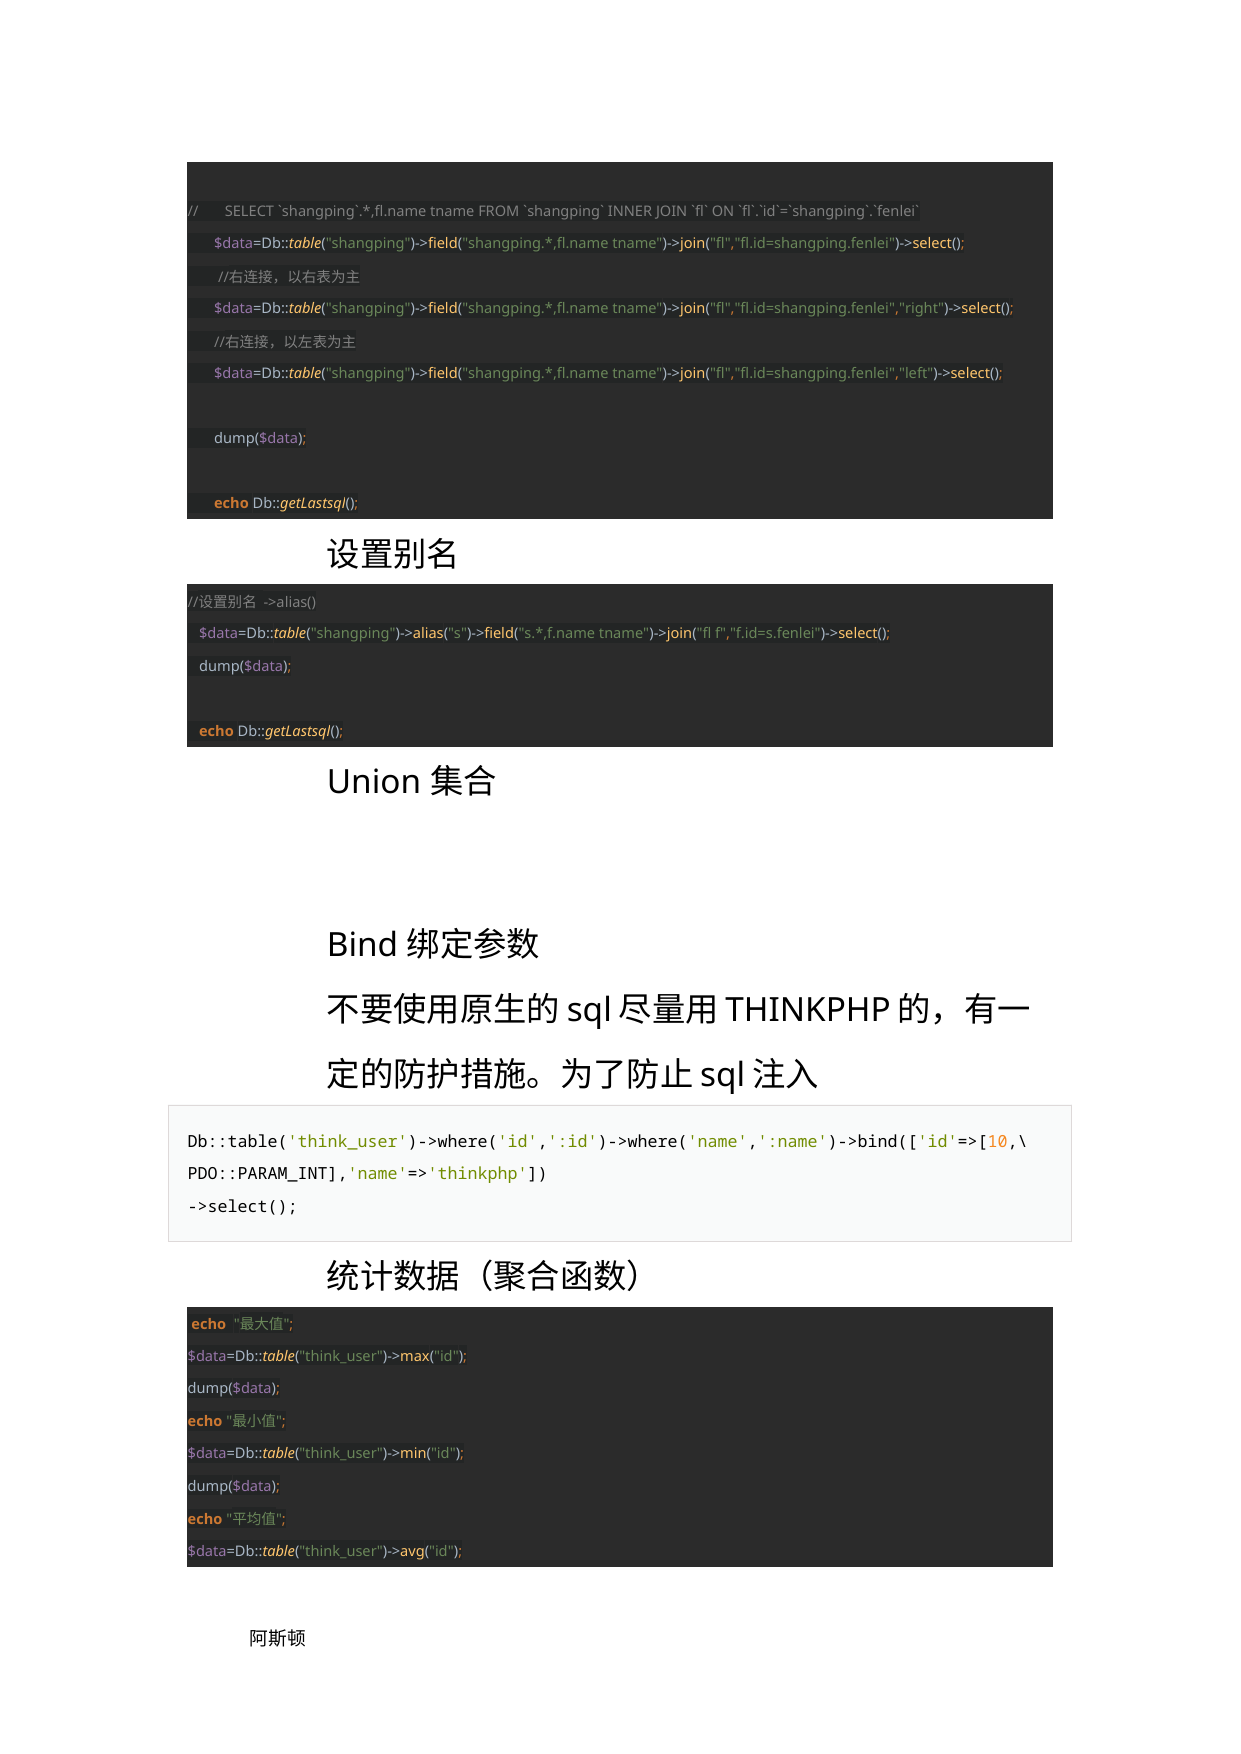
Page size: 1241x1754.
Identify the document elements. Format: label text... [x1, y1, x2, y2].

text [187, 1307, 1053, 1567]
list Union 集合 [327, 747, 1053, 812]
list 不要使用原生的sql尽量用THINKPHP的，有一定的防护措施。为了防止sql注入 [327, 974, 1053, 1104]
list Bind 绑定参数 [327, 909, 1053, 974]
text //设置别名 ->alias() $data=Db::table("shangping")->alias("s")->field("s.*,f.name tname")->join("fl f","f.id=s.fenlei")->select(); dump($data); echo Db::getLastsql(); [187, 584, 1053, 747]
text Db::table('think_user')->where('id',':id')->where('name',':name')->bind(['id'=>[10,\PDO::PARAM_INT],'name'=>'thinkphp']) [169, 1106, 1071, 1169]
list 统计数据（聚合函数） [327, 1242, 1053, 1307]
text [187, 162, 1053, 519]
text ->select(); [169, 1169, 1071, 1241]
list 设置别名 [327, 519, 1053, 584]
